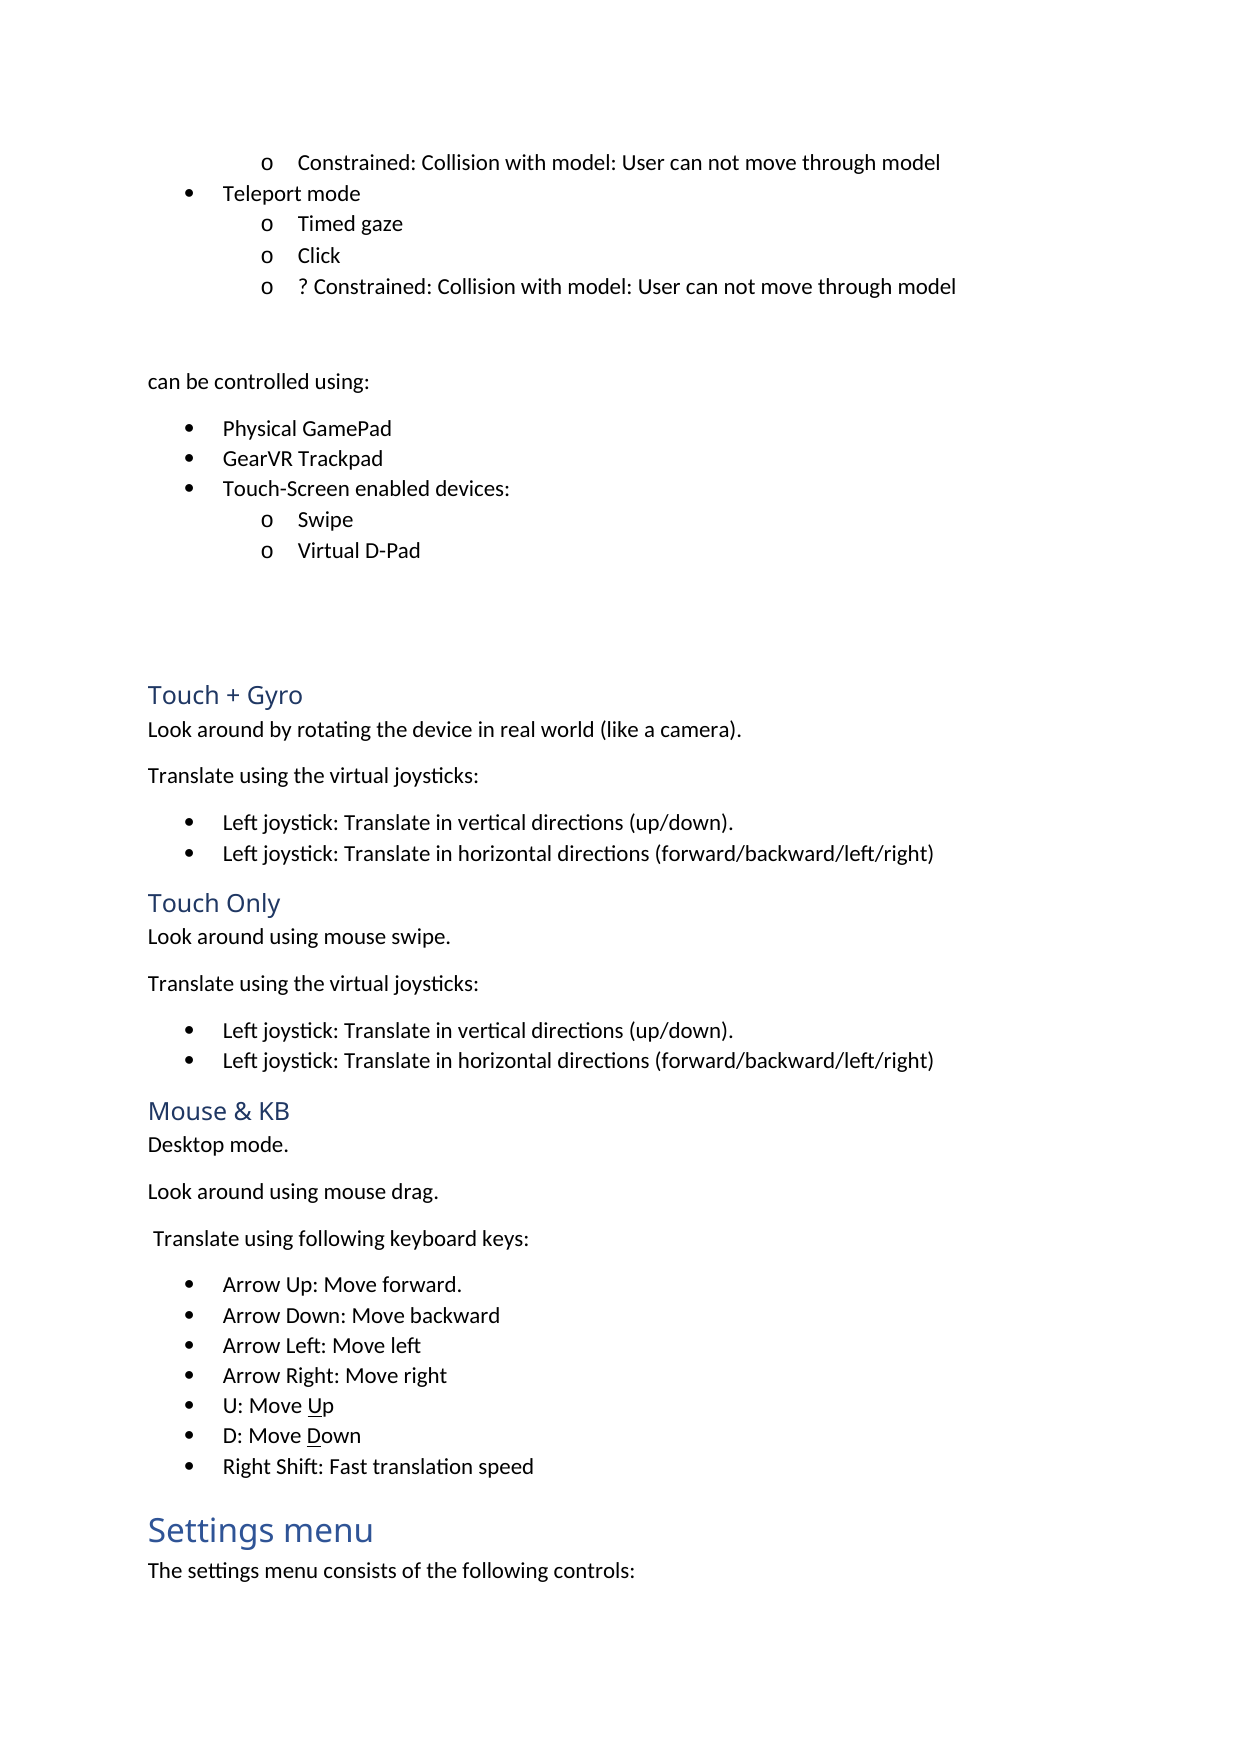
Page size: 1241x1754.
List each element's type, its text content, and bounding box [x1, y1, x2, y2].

text Look around using mouse swipe. [148, 922, 1093, 950]
subtitle Mouse & KB [148, 1093, 1093, 1127]
list Arrow Left: Move left [185, 1331, 1093, 1359]
list Touch-Screen enabled devices: [185, 474, 1093, 502]
list Teleport mode [185, 179, 1093, 207]
list Left joystick: Translate in vertical directions (up/down). [185, 1016, 1093, 1044]
list Virtual D-Pad [260, 536, 1093, 565]
subtitle Touch Only [148, 886, 1093, 920]
list Arrow Down: Move backward [185, 1301, 1093, 1329]
list Physical GamePad [185, 414, 1093, 442]
list Swipe [260, 505, 1093, 534]
text Translate using the virtual joysticks: [148, 969, 1093, 997]
text The settings menu consists of the following controls: [148, 1556, 1093, 1584]
list Right Shift: Fast translation speed [185, 1452, 1093, 1480]
list Timed gaze [260, 209, 1093, 238]
list U: Move Up [185, 1391, 1093, 1419]
list D: Move Down [185, 1422, 1093, 1450]
list Arrow Up: Move forward. [185, 1271, 1093, 1299]
subtitle Touch + Gyro [148, 678, 1093, 712]
text Translate using following keyboard keys: [148, 1224, 1093, 1252]
list ? Constrained: Collision with model: User can not move through model [260, 272, 1093, 301]
text Desktop mode. [148, 1130, 1093, 1158]
text Look around using mouse drag. [148, 1177, 1093, 1205]
list Click [260, 241, 1093, 270]
text Look around by rotating the device in real world (like a camera). [148, 715, 1093, 743]
list Constrained: Collision with model: User can not move through model [260, 148, 1093, 177]
list Left joystick: Translate in horizontal directions (forward/backward/left/right) [185, 839, 1093, 867]
list Arrow Right: Move right [185, 1361, 1093, 1389]
text can be controlled using: [148, 367, 1093, 395]
text Translate using the virtual joysticks: [148, 762, 1093, 790]
list GearVR Trackpad [185, 444, 1093, 472]
list Left joystick: Translate in horizontal directions (forward/backward/left/right) [185, 1046, 1093, 1074]
list Left joystick: Translate in vertical directions (up/down). [185, 808, 1093, 837]
subtitle Settings menu [148, 1507, 1093, 1552]
